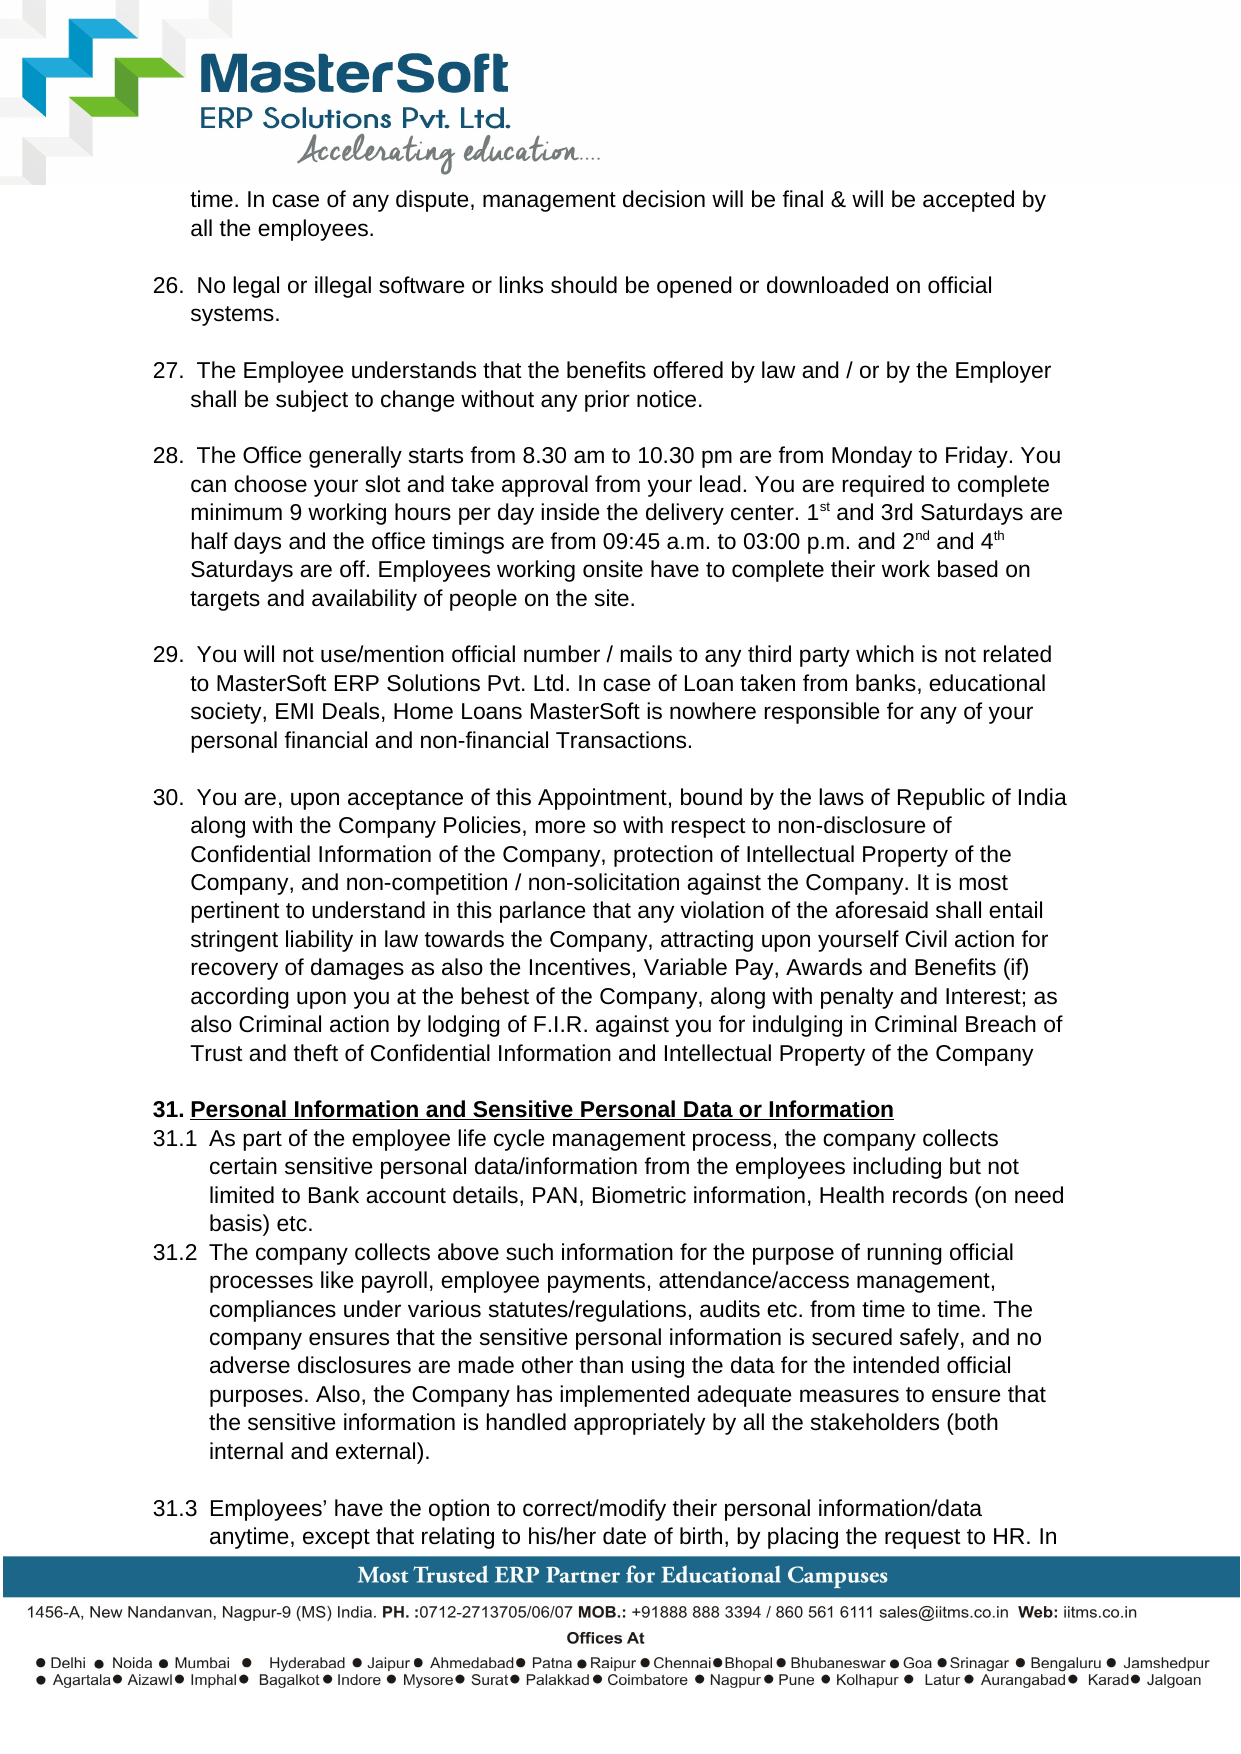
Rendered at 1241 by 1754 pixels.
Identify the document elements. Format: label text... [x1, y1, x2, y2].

list No legal or illegal software or links should be opened or downloaded on official systems. [153, 272, 1072, 327]
list You are, upon acceptance of this Appointment, bound by the laws of Republic of India along with the Company Policies, more so with respect to non-disclosure of Confidential Information of the Company, protection of Intellectual Property of the Company, and non-competition / non-solicitation against the Company. It is most pertinent to understand in this parlance that any violation of the aforesaid shall entail stringent liability in law towards the Company, attracting upon yourself Civil action for recovery of damages as also the Incentives, Variable Pay, Awards and Benefits (if) according upon you at the behest of the Company, along with penalty and Interest; as also Criminal action by lodging of F.I.R. against you for indulging in Criminal Breach of Trust and theft of Confidential Information and Intellectual Property of the Company [153, 784, 1072, 1066]
list The Employee understands that the benefits offered by law and / or by the Employer shall be subject to change without any prior notice. [153, 357, 1072, 412]
picture [2, 1553, 1240, 1688]
picture [0, 0, 1241, 185]
list As part of the employee life cycle management process, the company collects certain sensitive personal data/information from the employees including but not limited to Bank account details, PAN, Biometric information, Health records (on need basis) etc. [153, 1125, 1072, 1237]
list The company collects above such information for the purpose of running official processes like payroll, employee payments, attendance/access management, compliances under various statutes/regulations, audits etc. from time to time. The company ensures that the sensitive personal information is secured safely, and no adverse disclosures are made other than using the data for the intended official purposes. Also, the Company has implemented adequate measures to ensure that the sensitive information is handled appropriately by all the stakeholders (both internal and external). [153, 1239, 1072, 1464]
list Personal Information and Sensitive Personal Data or Information [153, 1096, 1072, 1123]
list The Office generally starts from 8.30 am to 10.30 pm are from Monday to Friday. You can choose your slot and take approval from your lead. You are required to complete minimum 9 working hours per day inside the delivery center. 1st and 3rd Saturdays are half days and the office timings are from 09:45 a.m. to 03:00 p.m. and 2nd and 4th Saturdays are off. Employees working onsite have to complete their work based on targets and availability of people on the site. [153, 442, 1072, 611]
list You will not use/mention official number / mails to any third party which is not related to MasterSoft ERP Solutions Pvt. Ltd. In case of Loan taken from banks, educational society, EMI Deals, Home Loans MasterSoft is nowhere responsible for any of your personal financial and non-financial Transactions. [153, 641, 1072, 753]
